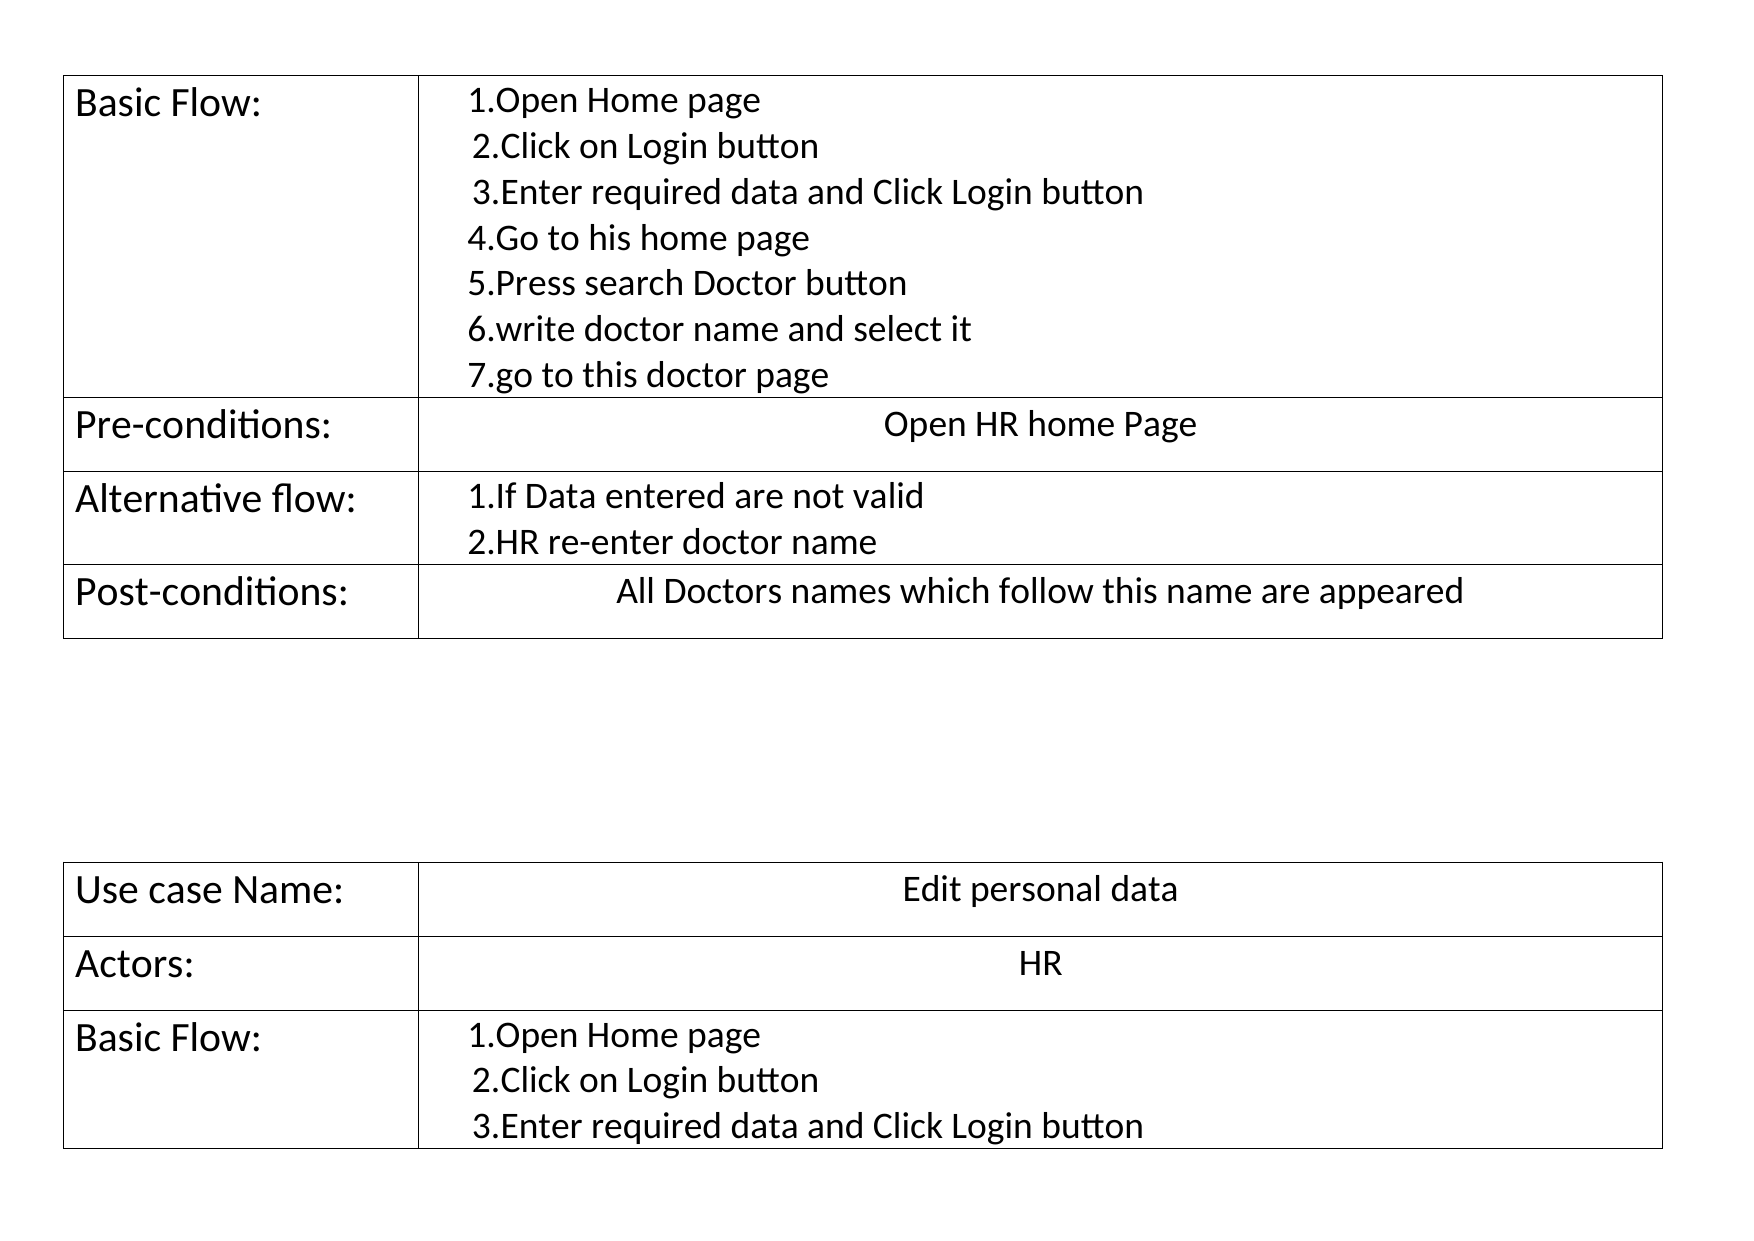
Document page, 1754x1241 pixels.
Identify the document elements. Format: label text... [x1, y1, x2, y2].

table_cell Pre-conditions: [64, 398, 418, 471]
table_cell Basic Flow: [64, 1011, 418, 1148]
table_cell 1.Open Home page 2.Click on Login button 3.Enter required data and Click Login button 4.Go to his home page 5.Press search Doctor button 6.write doctor name and select it 7.go to this doctor page [419, 76, 1662, 397]
table_cell Basic Flow: [64, 76, 418, 397]
table_header Edit personal data [419, 863, 1662, 936]
table_header Use case Name: [64, 863, 418, 936]
table_cell HR [419, 937, 1662, 1009]
table_cell 1.If Data entered are not valid 2.HR re-enter doctor name [419, 472, 1662, 563]
table_cell All Doctors names which follow this name are appeared [419, 565, 1662, 637]
table_cell Actors: [64, 937, 418, 1009]
table_cell Post-conditions: [64, 565, 418, 637]
table_cell Alternative flow: [64, 472, 418, 563]
table_cell Open HR home Page [419, 398, 1662, 471]
